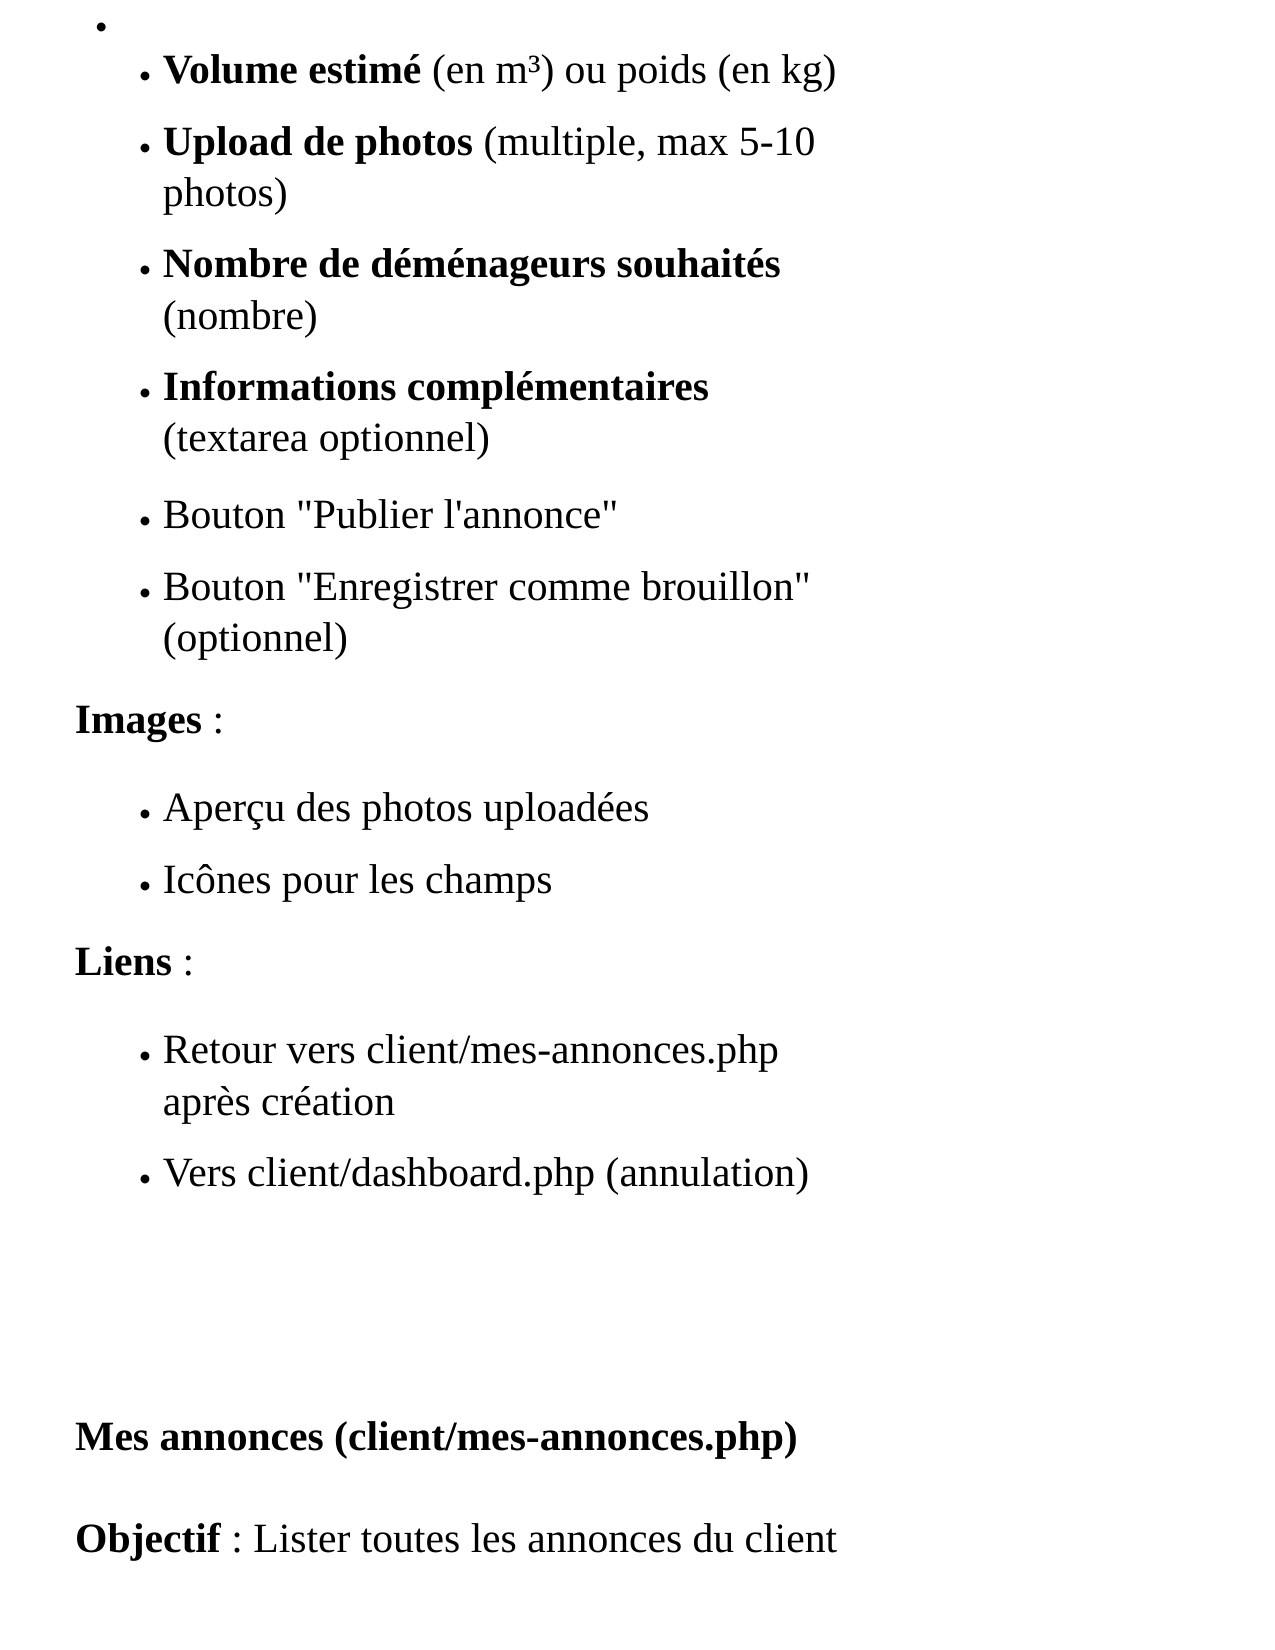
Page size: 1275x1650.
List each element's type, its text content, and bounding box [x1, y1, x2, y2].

list Bouton "Enregistrer comme brouillon" (optionnel) [138, 561, 840, 661]
list Bouton "Publier l'annonce" [138, 490, 840, 538]
list Nombre de déménageurs souhaités (nombre) [138, 239, 840, 338]
list Aperçu des photos uploadées [138, 783, 840, 831]
text Objectif : Lister toutes les annonces du client [75, 1513, 840, 1561]
text Mes annonces (client/mes-annonces.php) [75, 1411, 1200, 1459]
list Volume estimé (en m³) ou poids (en kg) [138, 45, 840, 93]
text Liens : [74, 936, 840, 984]
list Icônes pour les champs [138, 854, 840, 902]
list Vers client/dashboard.php (annulation) [138, 1147, 840, 1195]
list Retour vers client/mes-annonces.php après création [138, 1024, 840, 1124]
list Upload de photos (multiple, max 5-10 photos) [138, 116, 840, 216]
list Informations complémentaires (textarea optionnel) [138, 361, 840, 461]
text Images : [74, 695, 840, 743]
